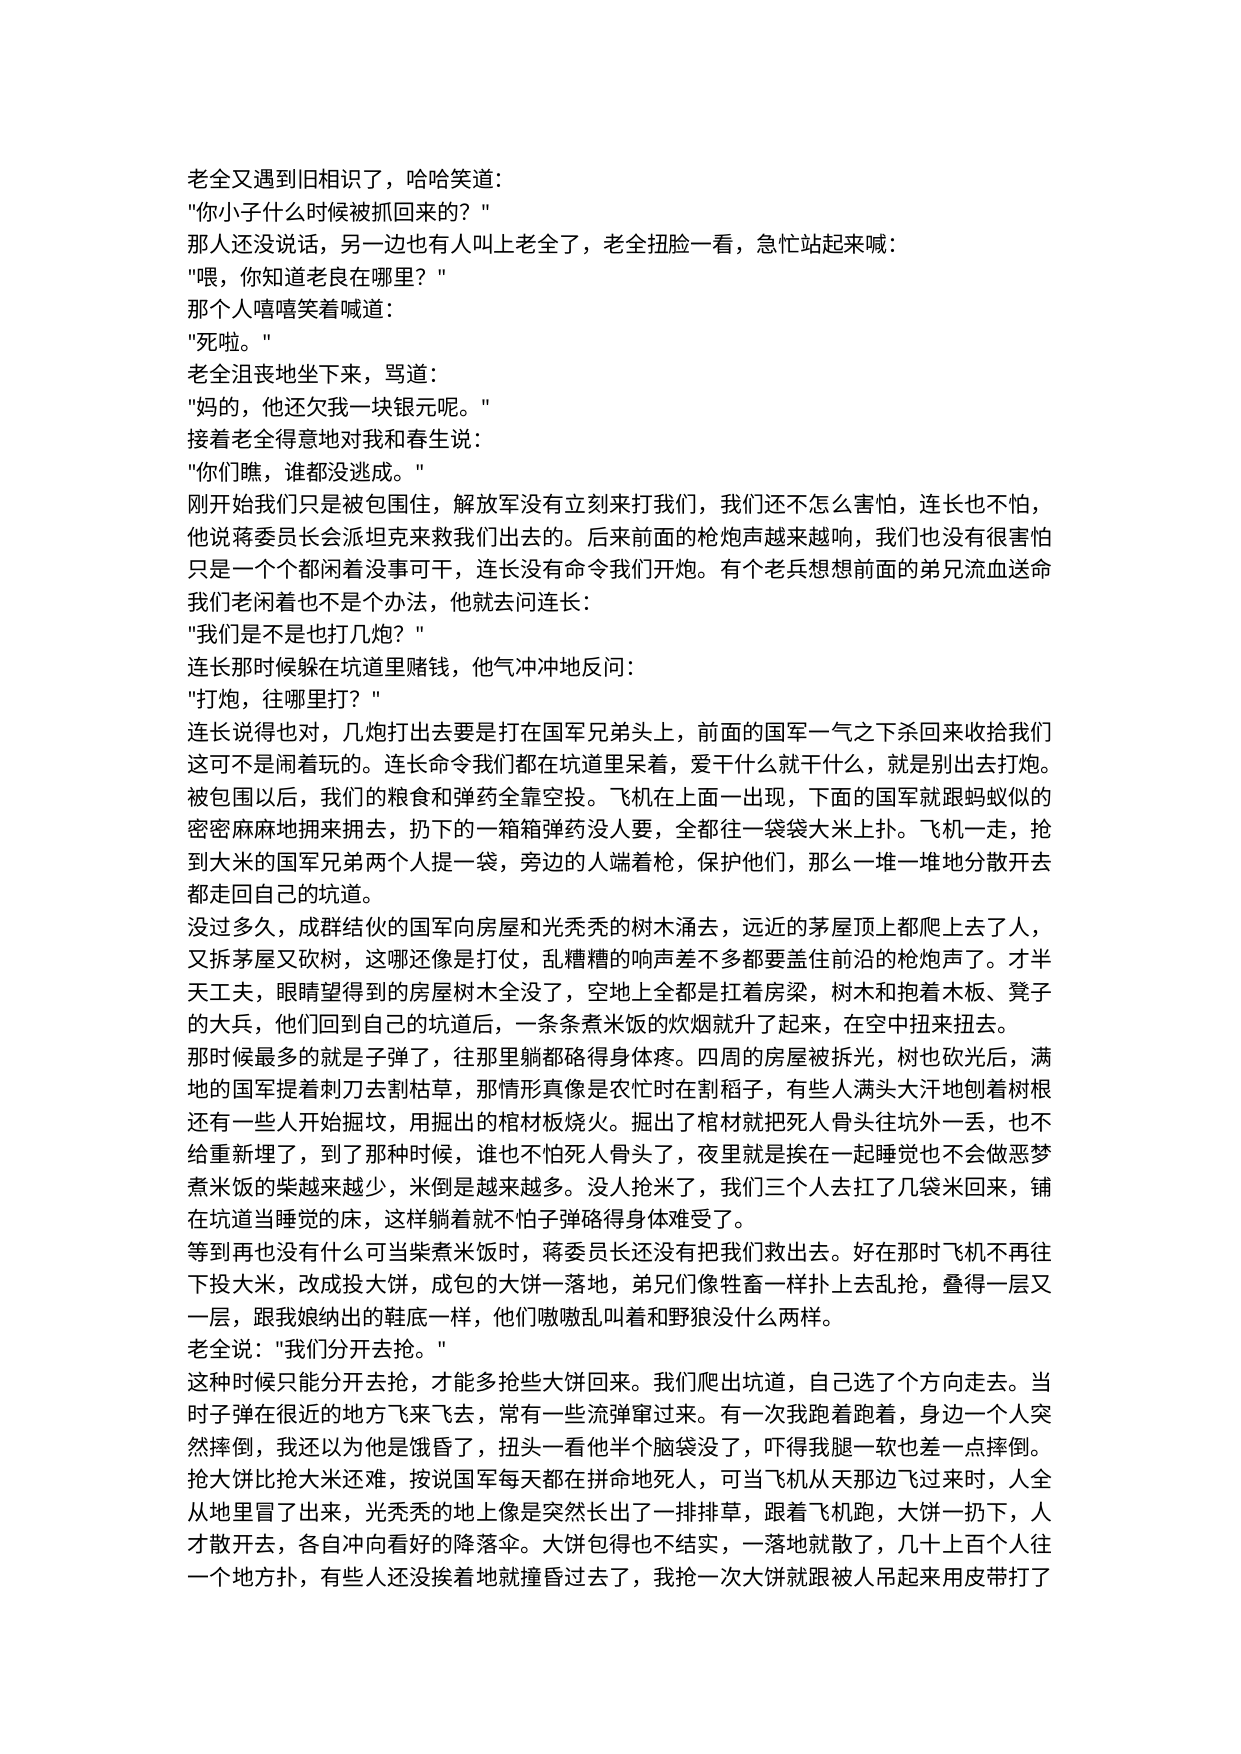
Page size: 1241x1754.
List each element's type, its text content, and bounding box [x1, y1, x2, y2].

text 老全说："我们分开去抢。" [187, 1332, 1053, 1364]
text 老全又遇到旧相识了，哈哈笑道： [187, 162, 1053, 194]
text "打炮，往哪里打？" [187, 682, 1053, 714]
text "妈的，他还欠我一块银元呢。" [187, 389, 1053, 422]
text 那时候最多的就是子弹了，往那里躺都硌得身体疼。四周的房屋被拆光，树也砍光后，满地的国军提着刺刀去割枯草，那情形真像是农忙时在割稻子，有些人满头大汗地刨着树根。还有一些人开始掘坟，用掘出的棺材板烧火。掘出了棺材就把死人骨头往坑外一丢，也不给重新埋了，到了那种时候，谁也不怕死人骨头了，夜里就是挨在一起睡觉也不会做恶梦。煮米饭的柴越来越少，米倒是越来越多。没人抢米了，我们三个人去扛了几袋米回来，铺在坑道当睡觉的床，这样躺着就不怕子弹硌得身体难受了。 [187, 1039, 1053, 1234]
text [187, 1364, 1053, 1592]
text 刚开始我们只是被包围住，解放军没有立刻来打我们，我们还不怎么害怕，连长也不怕，他说蒋委员长会派坦克来救我们出去的。后来前面的枪炮声越来越响，我们也没有很害怕，只是一个个都闲着没事可干，连长没有命令我们开炮。有个老兵想想前面的弟兄流血送命，我们老闲着也不是个办法，他就去问连长： [187, 487, 1053, 617]
text 连长那时候躲在坑道里赌钱，他气冲冲地反问： [187, 649, 1053, 682]
text 老全沮丧地坐下来，骂道： [187, 357, 1053, 389]
text "喂，你知道老良在哪里？" [187, 259, 1053, 292]
text 没过多久，成群结伙的国军向房屋和光秃秃的树木涌去，远近的茅屋顶上都爬上去了人，又拆茅屋又砍树，这哪还像是打仗，乱糟糟的响声差不多都要盖住前沿的枪炮声了。才半天工夫，眼睛望得到的房屋树木全没了，空地上全都是扛着房梁，树木和抱着木板、凳子的大兵，他们回到自己的坑道后，一条条煮米饭的炊烟就升了起来，在空中扭来扭去。 [187, 909, 1053, 1039]
text "我们是不是也打几炮？" [187, 617, 1053, 649]
text 连长说得也对，几炮打出去要是打在国军兄弟头上，前面的国军一气之下杀回来收拾我们，这可不是闹着玩的。连长命令我们都在坑道里呆着，爱干什么就干什么，就是别出去打炮。 [187, 714, 1053, 779]
text "你小子什么时候被抓回来的？" [187, 194, 1053, 227]
text 那人还没说话，另一边也有人叫上老全了，老全扭脸一看，急忙站起来喊： [187, 227, 1053, 259]
text 接着老全得意地对我和春生说： [187, 422, 1053, 454]
text 等到再也没有什么可当柴煮米饭时，蒋委员长还没有把我们救出去。好在那时飞机不再往下投大米，改成投大饼，成包的大饼一落地，弟兄们像牲畜一样扑上去乱抢，叠得一层又一层，跟我娘纳出的鞋底一样，他们嗷嗷乱叫着和野狼没什么两样。 [187, 1234, 1053, 1332]
text "你们瞧，谁都没逃成。" [187, 454, 1053, 487]
text "死啦。" [187, 324, 1053, 357]
text 那个人嘻嘻笑着喊道： [187, 292, 1053, 324]
text 被包围以后，我们的粮食和弹药全靠空投。飞机在上面一出现，下面的国军就跟蚂蚁似的密密麻麻地拥来拥去，扔下的一箱箱弹药没人要，全都往一袋袋大米上扑。飞机一走，抢到大米的国军兄弟两个人提一袋，旁边的人端着枪，保护他们，那么一堆一堆地分散开去，都走回自己的坑道。 [187, 779, 1053, 909]
